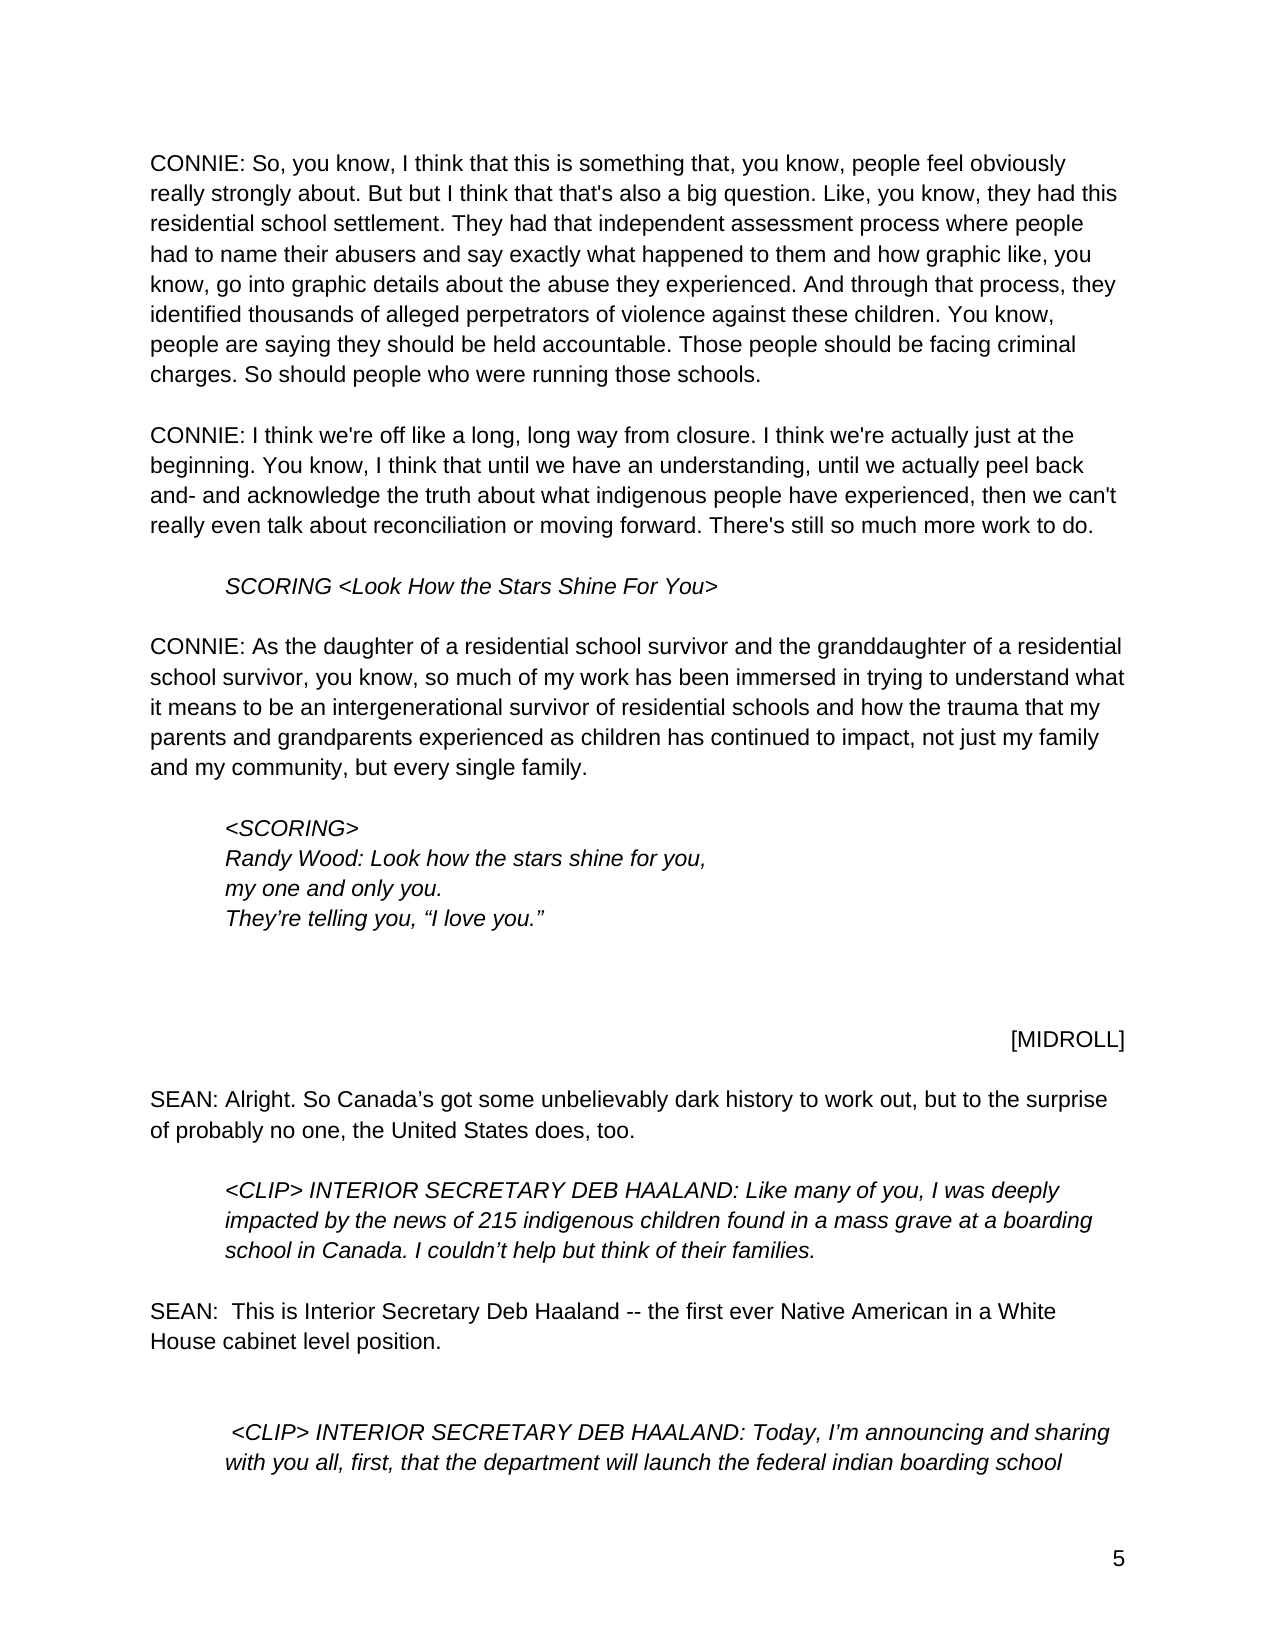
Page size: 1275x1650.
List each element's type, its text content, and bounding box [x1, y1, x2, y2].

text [225, 1419, 1125, 1475]
text my one and only you. [225, 875, 1125, 901]
text <CLIP> INTERIOR SECRETARY DEB HAALAND: Like many of you, I was deeply impacted by the news of 215 indigenous children found in a mass grave at a boarding school in Canada. I couldn’t help but think of their families. [225, 1177, 1125, 1264]
text CONNIE: As the daughter of a residential school survivor and the granddaughter of a residential school survivor, you know, so much of my work has been immersed in trying to understand what it means to be an intergenerational survivor of residential schools and how the trauma that my parents and grandparents experienced as children has continued to impact, not just my family and my community, but every single family. [150, 633, 1125, 781]
text SEAN: This is Interior Secretary Deb Haaland -- the first ever Native American in a White House cabinet level position. [150, 1298, 1125, 1354]
text SEAN: Alright. So Canada’s got some unbelievably dark history to work out, but to the surprise of probably no one, the United States does, too. [150, 1086, 1125, 1143]
text SCORING <Look How the Stars Shine For You> [225, 573, 1125, 599]
text They’re telling you, “I love you.” [225, 905, 1125, 932]
text [MIDROLL] [150, 1026, 1125, 1052]
text Randy Wood: Look how the stars shine for you, [225, 845, 1125, 871]
text <SCORING> [225, 814, 1125, 841]
text CONNIE: I think we're off like a long, long way from closure. I think we're actually just at the beginning. You know, I think that until we have an understanding, until we actually peel back and- and acknowledge the truth about what indigenous people have experienced, then we can't really even talk about reconciliation or moving forward. There's still so much more work to do. [150, 422, 1125, 539]
text CONNIE: So, you know, I think that this is something that, you know, people feel obviously really strongly about. But but I think that that's also a big question. Like, you know, they had this residential school settlement. They had that independent assessment process where people had to name their abusers and say exactly what happened to them and how graphic like, you know, go into graphic details about the abuse they experienced. And through that process, they identified thousands of alleged perpetrators of violence against these children. You know, people are saying they should be held accountable. Those people should be facing criminal charges. So should people who were running those schools. [150, 150, 1125, 388]
